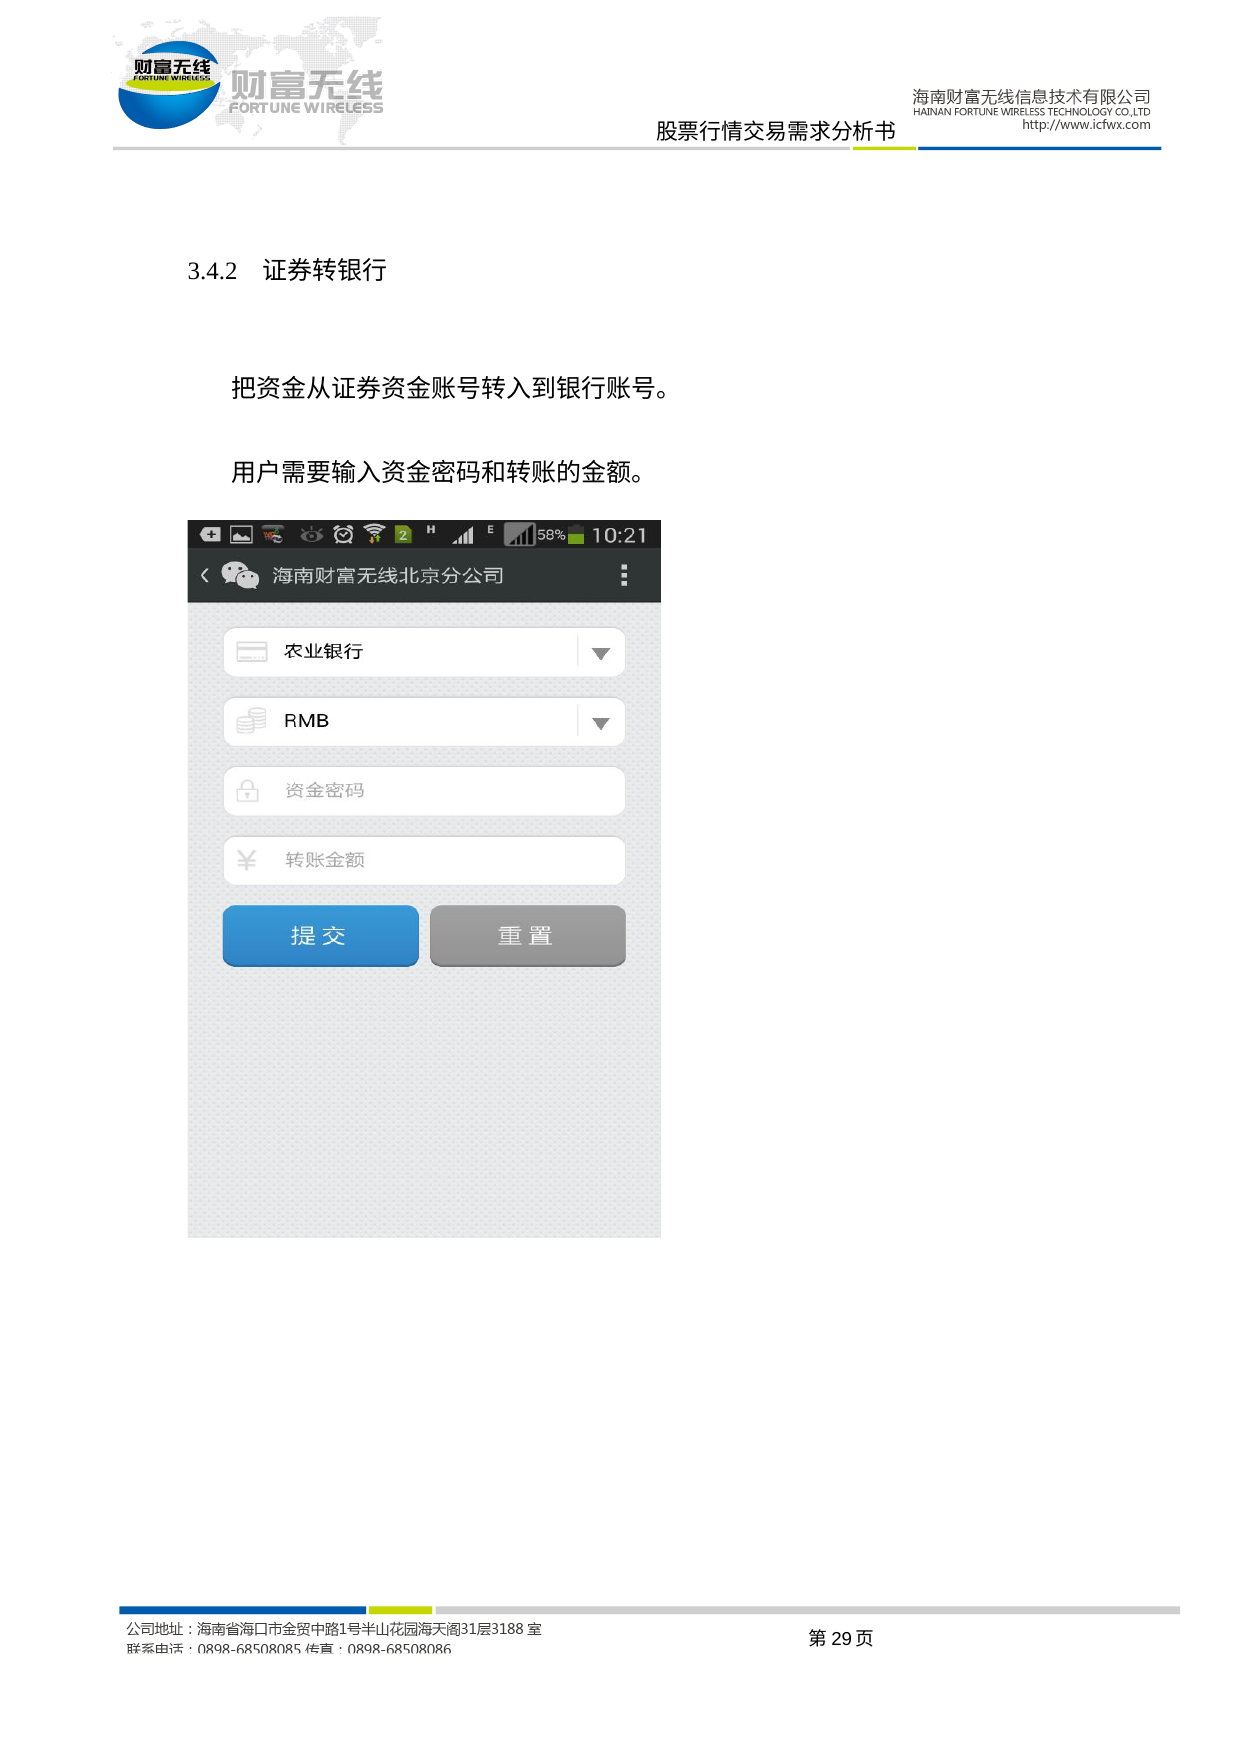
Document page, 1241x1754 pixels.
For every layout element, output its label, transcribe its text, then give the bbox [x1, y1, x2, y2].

picture [119, 1606, 1181, 1654]
picture [187, 520, 661, 1238]
subtitle 证券转银行 [187, 236, 1053, 301]
picture [110, 15, 1162, 151]
text 用户需要输入资金密码和转账的金额。 [187, 438, 1053, 503]
text 把资金从证券资金账号转入到银行账号。 [187, 354, 1053, 419]
